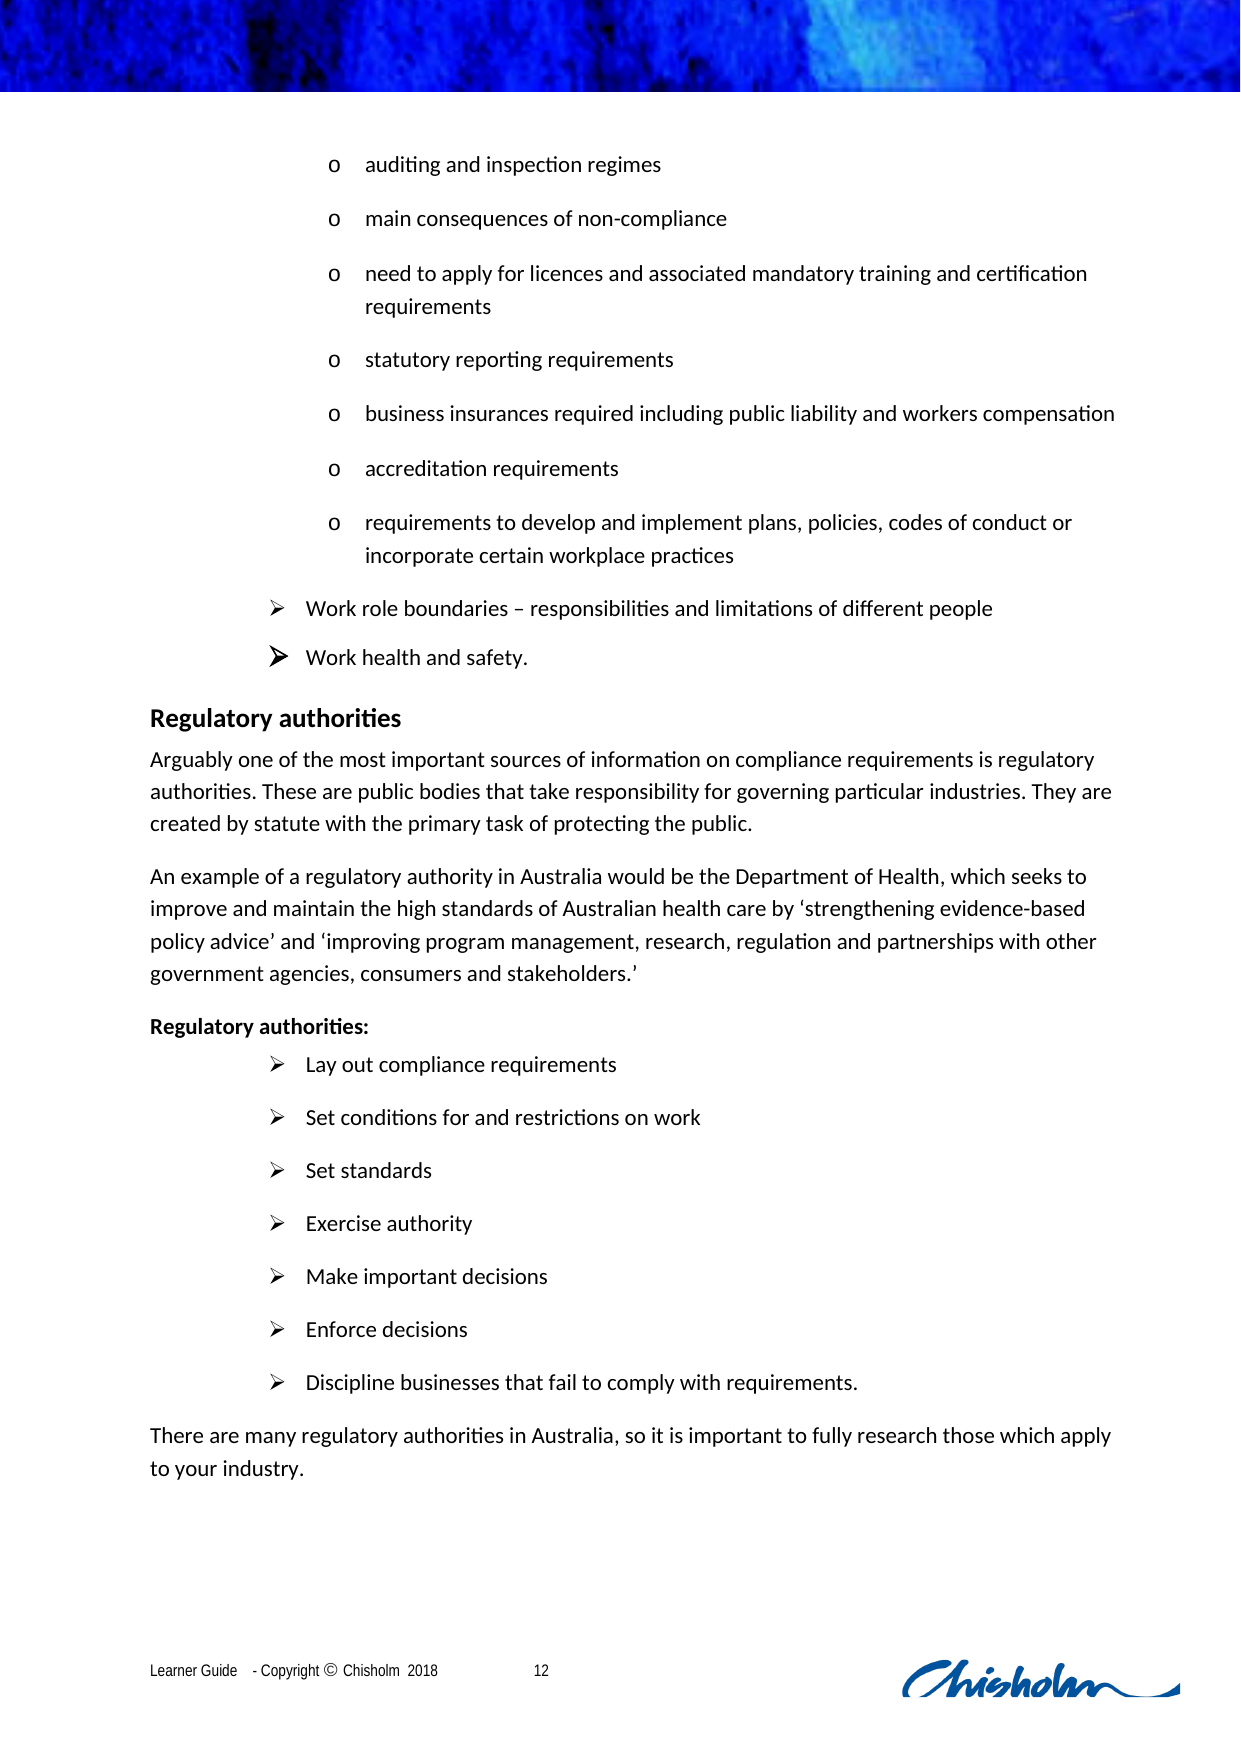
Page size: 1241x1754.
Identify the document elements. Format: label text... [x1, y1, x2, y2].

text There are many regulatory authorities in Australia, so it is important to fully research those which apply to your industry. [150, 1422, 1122, 1482]
subtitle Regulatory authorities [150, 701, 1122, 734]
text Set conditions for and restrictions on work [268, 1103, 1122, 1131]
text Arguably one of the most important sources of information on compliance requirements is regulatory authorities. These are public bodies that take responsibility for governing particular industries. They are created by statute with the primary task of protecting the public. [150, 745, 1122, 837]
list need to apply for licences and associated mandatory training and certification requirements [327, 259, 1122, 320]
text Make important decisions [268, 1262, 1122, 1291]
text Enforce decisions [268, 1316, 1122, 1343]
list Work role boundaries – responsibilities and limitations of different people [268, 594, 1122, 623]
picture [0, 0, 1241, 92]
text Discipline businesses that fail to comply with requirements. [268, 1368, 1122, 1397]
list statutory reporting requirements [327, 345, 1122, 374]
list Work health and safety. [268, 643, 1122, 672]
text Regulatory authorities: [150, 1012, 1122, 1040]
list main consequences of non-compliance [327, 204, 1122, 233]
text An example of a regulatory authority in Australia would be the Department of Health, which seeks to improve and maintain the high standards of Australian health care by ‘strengthening evidence-based policy advice’ and ‘improving program management, research, regulation and partnerships with other government agencies, consumers and stakeholders.’ [150, 862, 1122, 987]
text Lay out compliance requirements [268, 1050, 1122, 1078]
list accreditation requirements [327, 454, 1122, 483]
list requirements to develop and implement plans, policies, codes of conduct or incorporate certain workplace practices [327, 508, 1122, 569]
list business insurances required including public liability and workers compensation [327, 399, 1122, 429]
list auditing and inspection regimes [327, 150, 1122, 179]
text Exercise authority [268, 1209, 1122, 1237]
text Set standards [268, 1156, 1122, 1184]
